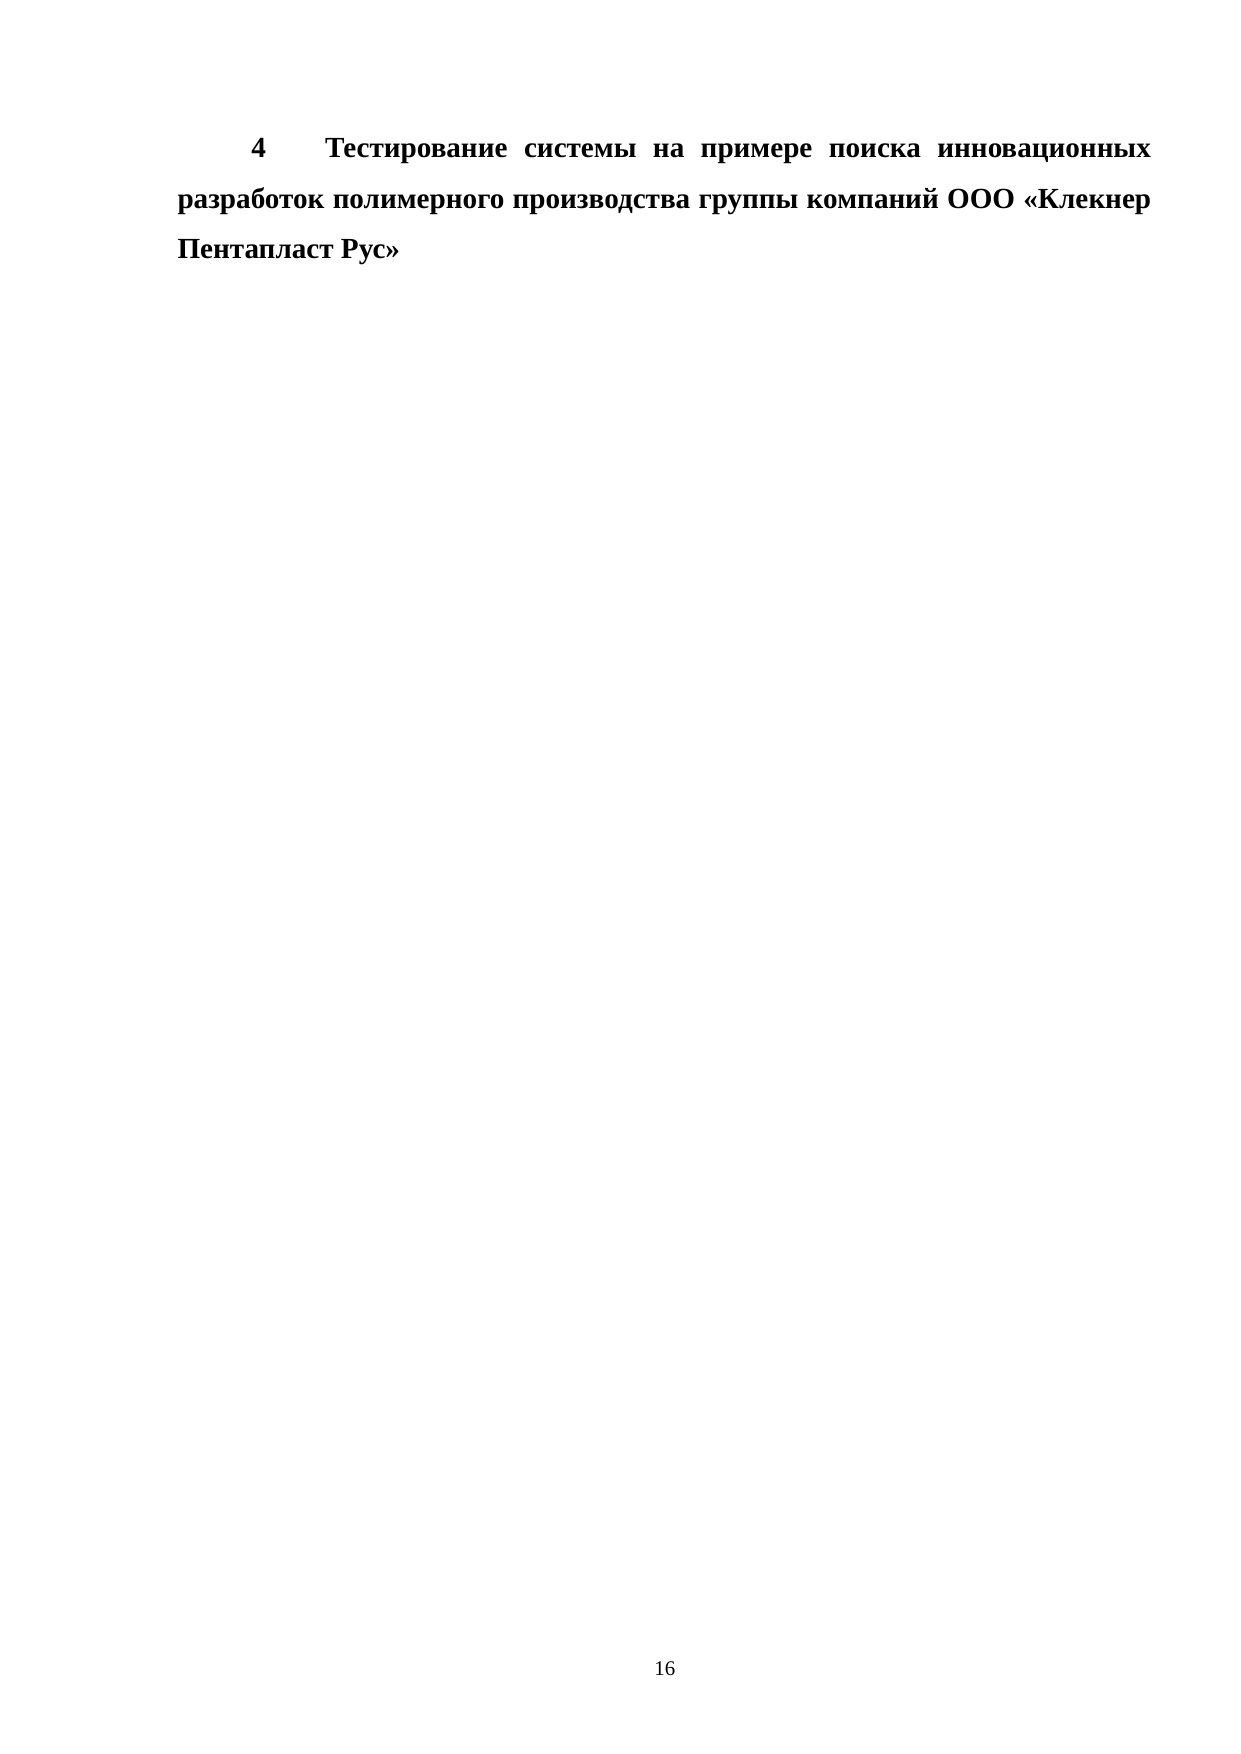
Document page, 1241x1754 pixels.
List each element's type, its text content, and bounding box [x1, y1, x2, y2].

subtitle Тестирование системы на примере поиска инновационных разработок полимерного производства группы компаний ООО «Клекнер Пентапласт Рус» [177, 131, 1152, 265]
